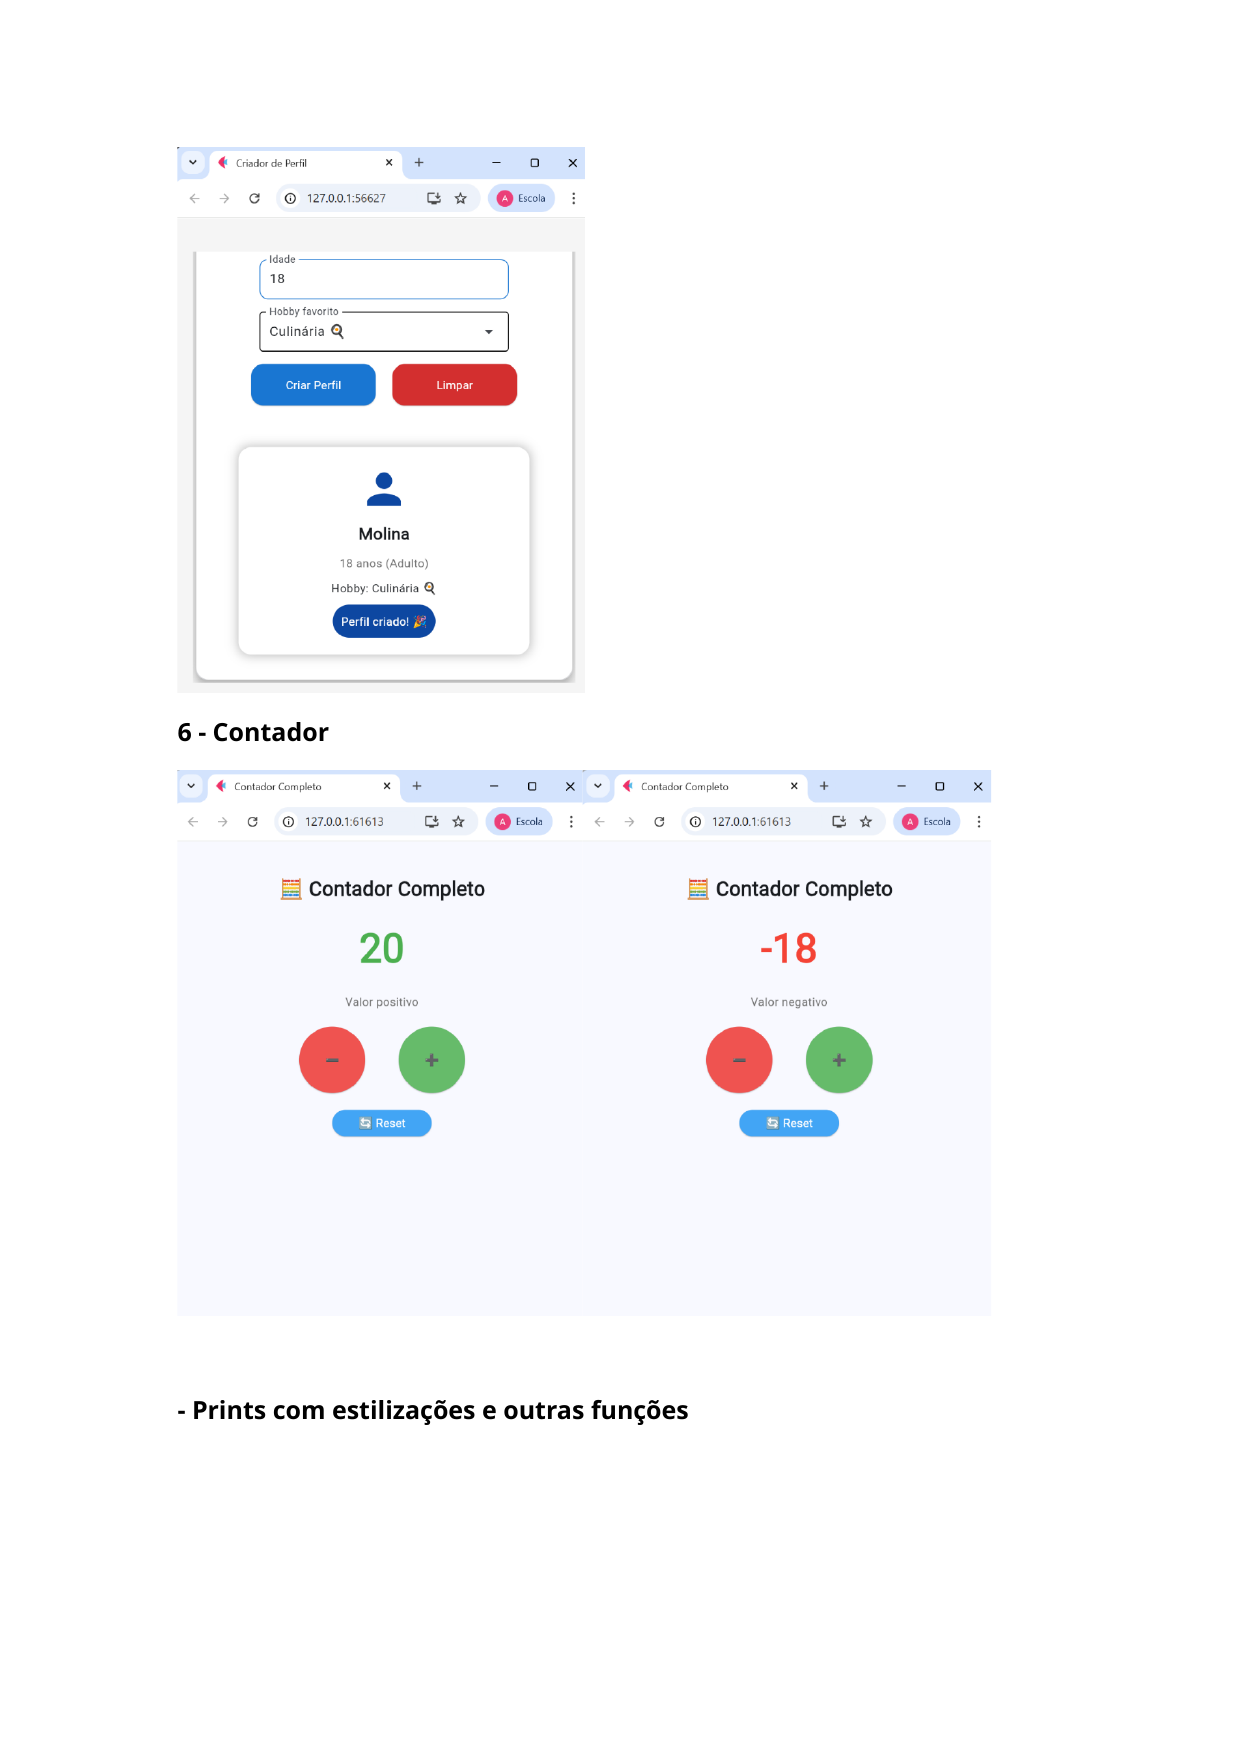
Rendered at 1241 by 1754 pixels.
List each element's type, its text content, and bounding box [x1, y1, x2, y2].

text - Prints com estilizações e outras funções [177, 1393, 1063, 1427]
picture [177, 147, 585, 693]
picture [177, 770, 992, 1316]
text 6 - Contador [177, 714, 1063, 748]
